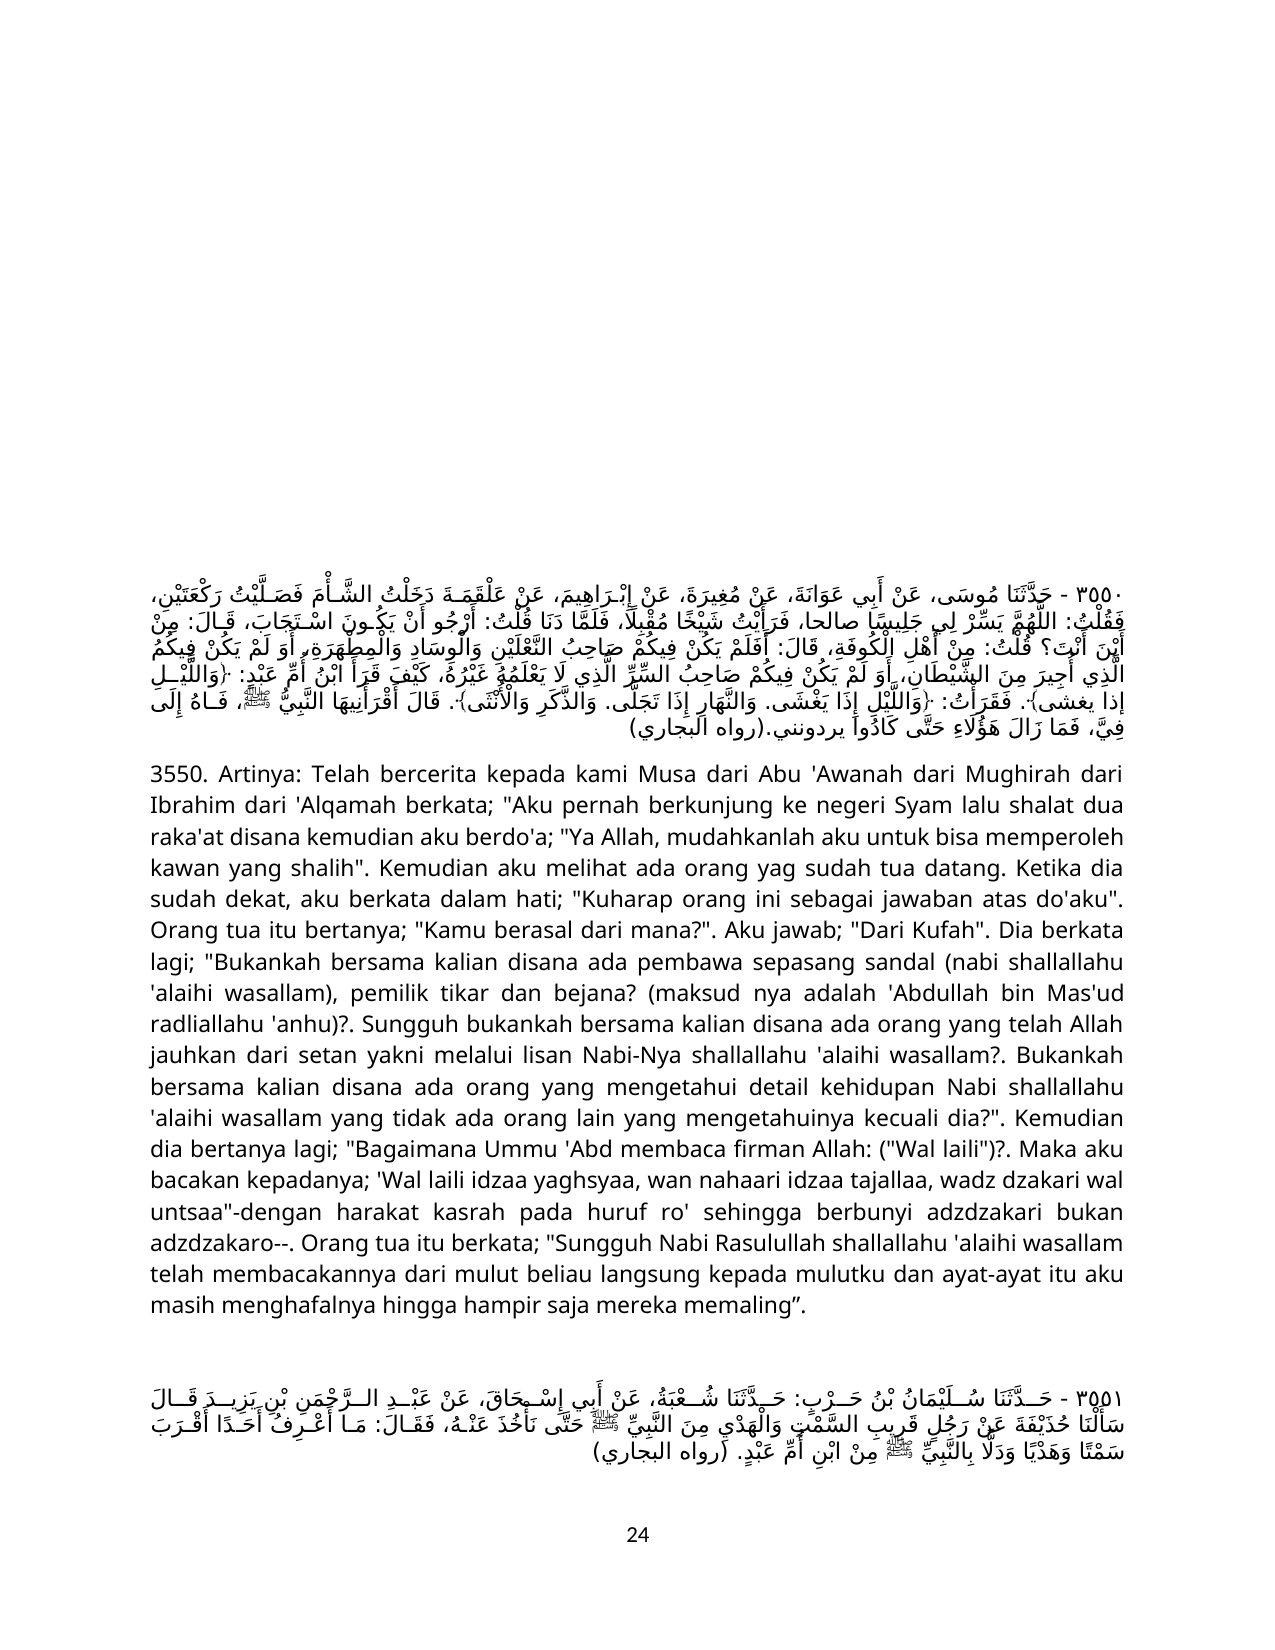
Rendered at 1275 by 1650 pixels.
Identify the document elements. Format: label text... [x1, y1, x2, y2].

text ٣٥٥١ - حَدَّثَنَا سُلَيْمَانُ بْنُ حَرْبٍ: حَدَّثَنَا شُعْبَةُ، عَنْ أَبِي إِسْحَاقَ، عَنْ عَبْدِ الرَّحْمَنِ بْنِ يَزِيدَ قَالَ سَأَلْنَا حُذَيْفَةَ عَنْ رَجُلٍ قَرِيبِ السَّمْتِ وَالْهَدْيِ مِنَ النَّبِيِّ ﷺ حَتَّى نَأْخُذَ عَنْهُ، فَقَالَ: مَا أَعْرِفُ أَحَدًا أَقْرَبَ سَمْتًا وَهَدْيًا وَدَلًّا بِالنَّبِيِّ ﷺ مِنْ ابْنِ أُمِّ عَبْدٍ. (رواه البجاري) [150, 1385, 1125, 1465]
text 3550. Artinya: Telah bercerita kepada kami Musa dari Abu 'Awanah dari Mughirah dari Ibrahim dari 'Alqamah berkata; "Aku pernah berkunjung ke negeri Syam lalu shalat dua raka'at disana kemudian aku berdo'a; "Ya Allah, mudahkanlah aku untuk bisa memperoleh kawan yang shalih". Kemudian aku melihat ada orang yag sudah tua datang. Ketika dia sudah dekat, aku berkata dalam hati; "Kuharap orang ini sebagai jawaban atas do'aku". Orang tua itu bertanya; "Kamu berasal dari mana?". Aku jawab; "Dari Kufah". Dia berkata lagi; "Bukankah bersama kalian disana ada pembawa sepasang sandal (nabi shallallahu 'alaihi wasallam), pemilik tikar dan bejana? (maksud nya adalah 'Abdullah bin Mas'ud radliallahu 'anhu)?. Sungguh bukankah bersama kalian disana ada orang yang telah Allah jauhkan dari setan yakni melalui lisan Nabi-Nya shallallahu 'alaihi wasallam?. Bukankah bersama kalian disana ada orang yang mengetahui detail kehidupan Nabi shallallahu 'alaihi wasallam yang tidak ada orang lain yang mengetahuinya kecuali dia?". Kemudian dia bertanya lagi; "Bagaimana Ummu 'Abd membaca firman Allah: ("Wal laili")?. Maka aku bacakan kepadanya; 'Wal laili idzaa yaghsyaa, wan nahaari idzaa tajallaa, wadz dzakari wal untsaa"-dengan harakat kasrah pada huruf ro' sehingga berbunyi adzdzakari bukan adzdzakaro--. Orang tua itu berkata; "Sungguh Nabi Rasulullah shallallahu 'alaihi wasallam telah membacakannya dari mulut beliau langsung kepada mulutku dan ayat-ayat itu aku masih menghafalnya hingga hampir saja mereka memaling”. [150, 758, 1125, 1320]
text ٣٥٥٠ - حَدَّثَنَا مُوسَى، عَنْ أَبِي عَوَانَةَ، عَنْ مُغِيرَةَ، عَنْ إِبْرَاهِيمَ، عَنْ عَلْقَمَةَ دَخَلْتُ الشَّأْمَ فَصَلَّيْتُ رَكْعَتَيْنِ، فَقُلْتُ: اللَّهُمَّ يَسِّرْ لِي جَلِيسًا صالحا، فَرَأَيْتُ شَيْخًا مُقْبِلًا، فَلَمَّا دَنَا قُلْتُ: أَرْجُو أَنْ يَكُونَ اسْتَجَابَ، قَالَ: مِنْ أَيْنَ أَنْتَ؟ قُلْتُ: مِنْ أَهْلِ الْكُوفَةِ، قَالَ: أَفَلَمْ يَكُنْ فِيكُمْ صَاحِبُ النَّعْلَيْنِ وَالْوِسَادِ وَالْمِطْهَرَةِ، أَوَ لَمْ يَكُنْ فِيكُمُ الَّذِي أُجِيرَ مِنَ الشَّيْطَانِ، أَوَ لَمْ يَكُنْ فِيكُمْ صَاحِبُ السِّرِّ الَّذِي لَا يَعْلَمُهُ غَيْرُهُ، كَيْفَ قَرَأَ ابْنُ أُمِّ عَبْدٍ: ﴿وَاللَّيْلِ إذا يغشى﴾. فَقَرَأْتُ: ﴿وَاللَّيْلِ إِذَا يَغْشَى. وَالنَّهَارِ إِذَا تَجَلَّى. وَالذَّكَرِ وَالْأُنْثَى﴾. قَالَ أَقْرَأَنِيهَا النَّبِيُّ ﷺ، فَاهُ إِلَى فِيَّ، فَمَا زَالَ هَؤُلَاءِ حَتَّى كَادُوا يردونني.(رواه البجاري) [150, 581, 1125, 741]
